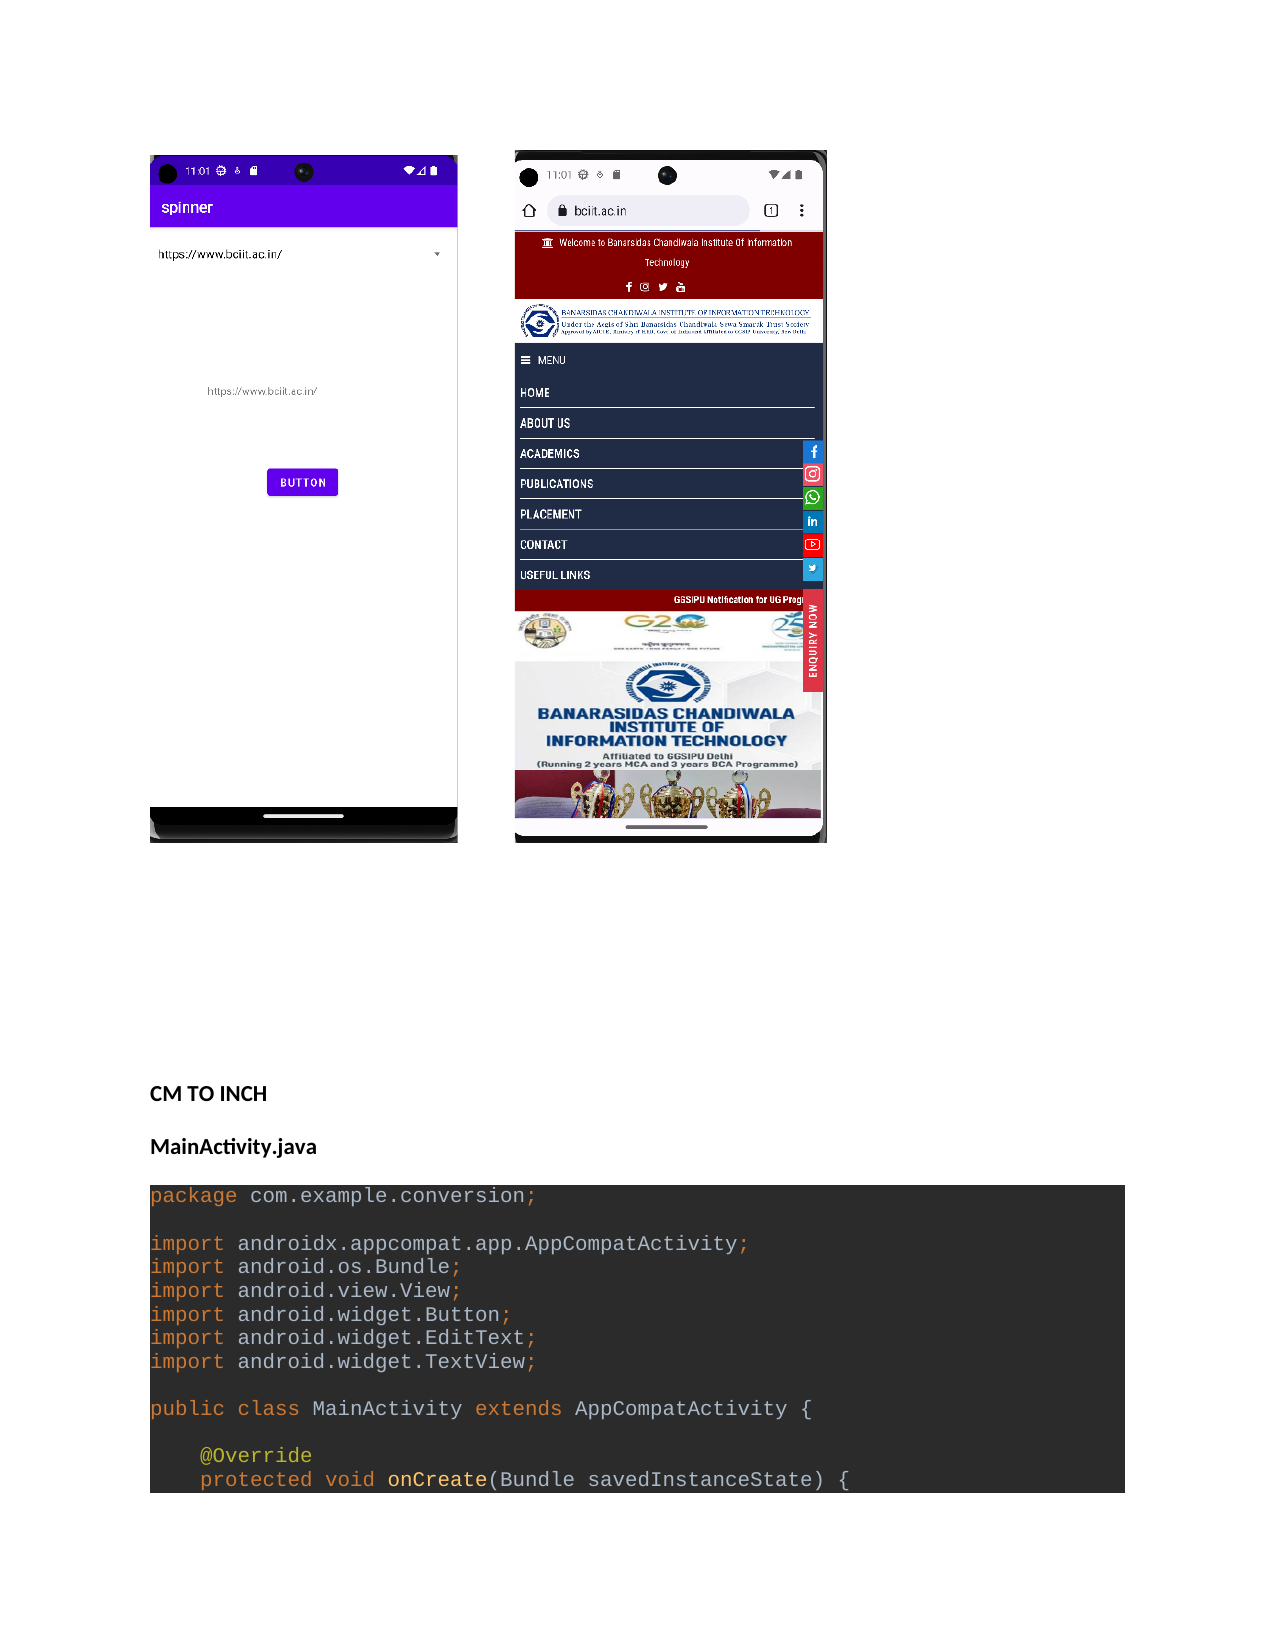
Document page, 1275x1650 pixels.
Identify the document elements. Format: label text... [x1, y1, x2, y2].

text MainActivity.java [150, 1132, 1125, 1160]
picture [514, 150, 827, 843]
picture [150, 155, 458, 843]
text CM TO INCH [150, 1079, 1125, 1107]
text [150, 1185, 1125, 1493]
